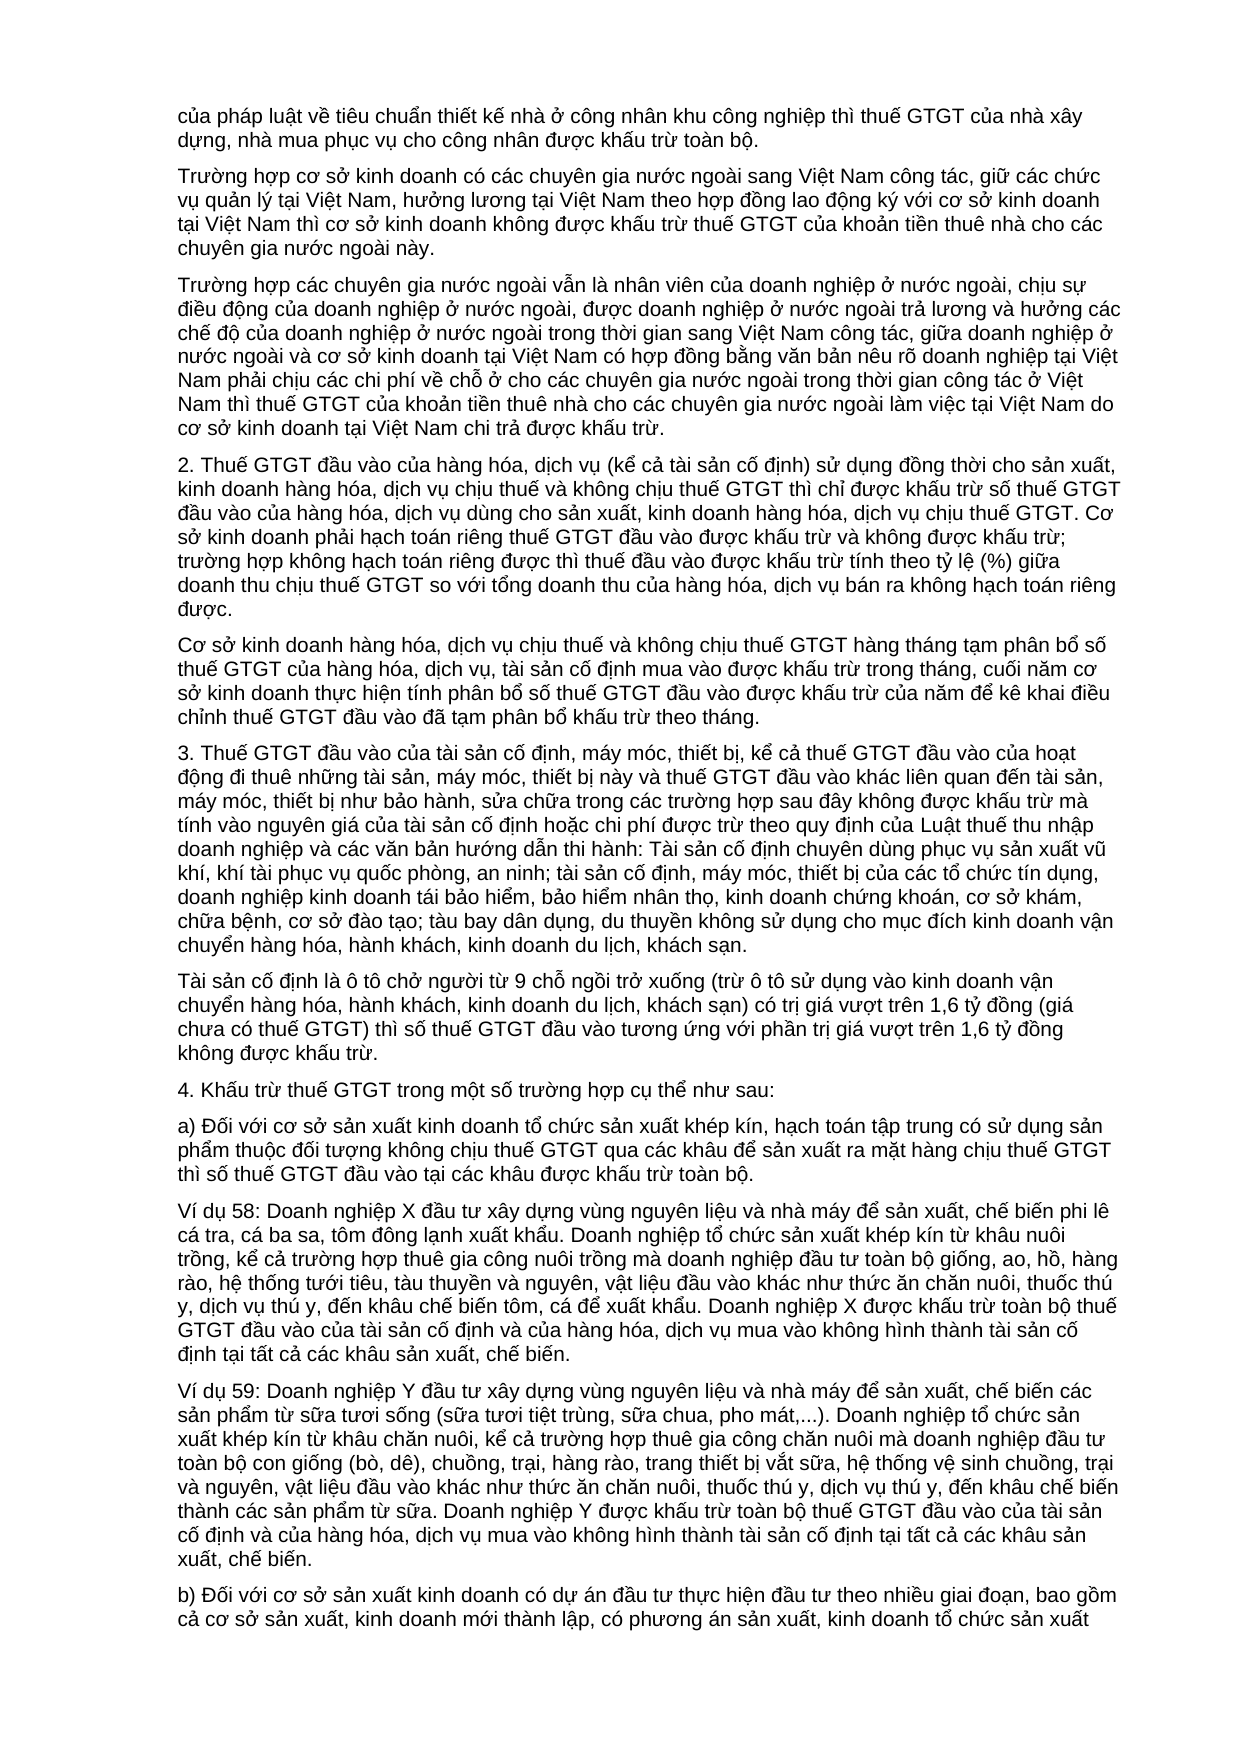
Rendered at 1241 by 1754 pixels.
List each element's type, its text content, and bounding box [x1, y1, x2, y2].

text Ví dụ 59: Doanh nghiệp Y đầu tư xây dựng vùng nguyên liệu và nhà máy để sản xuất, chế biến các sản phẩm từ sữa tươi sống (sữa tươi tiệt trùng, sữa chua, pho mát,...). Doanh nghiệp tổ chức sản xuất khép kín từ khâu chăn nuôi, kể cả trường hợp thuê gia công chăn nuôi mà doanh nghiệp đầu tư toàn bộ con giống (bò, dê), chuồng, trại, hàng rào, trang thiết bị vắt sữa, hệ thống vệ sinh chuồng, trại và nguyên, vật liệu đầu vào khác như thức ăn chăn nuôi, thuốc thú y, dịch vụ thú y, đến khâu chế biến thành các sản phẩm từ sữa. Doanh nghiệp Y được khấu trừ toàn bộ thuế GTGT đầu vào của tài sản cố định và của hàng hóa, dịch vụ mua vào không hình thành tài sản cố định tại tất cả các khâu sản xuất, chế biến. [177, 1379, 1122, 1570]
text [177, 104, 1122, 152]
text 3. Thuế GTGT đầu vào của tài sản cố định, máy móc, thiết bị, kể cả thuế GTGT đầu vào của hoạt động đi thuê những tài sản, máy móc, thiết bị này và thuế GTGT đầu vào khác liên quan đến tài sản, máy móc, thiết bị như bảo hành, sửa chữa trong các trường hợp sau đây không được khấu trừ mà tính vào nguyên giá của tài sản cố định hoặc chi phí được trừ theo quy định của Luật thuế thu nhập doanh nghiệp và các văn bản hướng dẫn thi hành: Tài sản cố định chuyên dùng phục vụ sản xuất vũ khí, khí tài phục vụ quốc phòng, an ninh; tài sản cố định, máy móc, thiết bị của các tổ chức tín dụng, doanh nghiệp kinh doanh tái bảo hiểm, bảo hiểm nhân thọ, kinh doanh chứng khoán, cơ sở khám, chữa bệnh, cơ sở đào tạo; tàu bay dân dụng, du thuyền không sử dụng cho mục đích kinh doanh vận chuyển hàng hóa, hành khách, kinh doanh du lịch, khách sạn. [177, 741, 1122, 957]
text Trường hợp các chuyên gia nước ngoài vẫn là nhân viên của doanh nghiệp ở nước ngoài, chịu sự điều động của doanh nghiệp ở nước ngoài, được doanh nghiệp ở nước ngoài trả lương và hưởng các chế độ của doanh nghiệp ở nước ngoài trong thời gian sang Việt Nam công tác, giữa doanh nghiệp ở nước ngoài và cơ sở kinh doanh tại Việt Nam có hợp đồng bằng văn bản nêu rõ doanh nghiệp tại Việt Nam phải chịu các chi phí về chỗ ở cho các chuyên gia nước ngoài trong thời gian công tác ở Việt Nam thì thuế GTGT của khoản tiền thuê nhà cho các chuyên gia nước ngoài làm việc tại Việt Nam do cơ sở kinh doanh tại Việt Nam chi trả được khấu trừ. [177, 272, 1122, 440]
text a) Đối với cơ sở sản xuất kinh doanh tổ chức sản xuất khép kín, hạch toán tập trung có sử dụng sản phẩm thuộc đối tượng không chịu thuế GTGT qua các khâu để sản xuất ra mặt hàng chịu thuế GTGT thì số thuế GTGT đầu vào tại các khâu được khấu trừ toàn bộ. [177, 1114, 1122, 1186]
text Trường hợp cơ sở kinh doanh có các chuyên gia nước ngoài sang Việt Nam công tác, giữ các chức vụ quản lý tại Việt Nam, hưởng lương tại Việt Nam theo hợp đồng lao động ký với cơ sở kinh doanh tại Việt Nam thì cơ sở kinh doanh không được khấu trừ thuế GTGT của khoản tiền thuê nhà cho các chuyên gia nước ngoài này. [177, 164, 1122, 260]
text 2. Thuế GTGT đầu vào của hàng hóa, dịch vụ (kể cả tài sản cố định) sử dụng đồng thời cho sản xuất, kinh doanh hàng hóa, dịch vụ chịu thuế và không chịu thuế GTGT thì chỉ được khấu trừ số thuế GTGT đầu vào của hàng hóa, dịch vụ dùng cho sản xuất, kinh doanh hàng hóa, dịch vụ chịu thuế GTGT. Cơ sở kinh doanh phải hạch toán riêng thuế GTGT đầu vào được khấu trừ và không được khấu trừ; trường hợp không hạch toán riêng được thì thuế đầu vào được khấu trừ tính theo tỷ lệ (%) giữa doanh thu chịu thuế GTGT so với tổng doanh thu của hàng hóa, dịch vụ bán ra không hạch toán riêng được. [177, 453, 1122, 620]
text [177, 1583, 1122, 1631]
text 4. Khấu trừ thuế GTGT trong một số trường hợp cụ thể như sau: [177, 1078, 1122, 1102]
text Tài sản cố định là ô tô chở người từ 9 chỗ ngồi trở xuống (trừ ô tô sử dụng vào kinh doanh vận chuyển hàng hóa, hành khách, kinh doanh du lịch, khách sạn) có trị giá vượt trên 1,6 tỷ đồng (giá chưa có thuế GTGT) thì số thuế GTGT đầu vào tương ứng với phần trị giá vượt trên 1,6 tỷ đồng không được khấu trừ. [177, 969, 1122, 1065]
text Cơ sở kinh doanh hàng hóa, dịch vụ chịu thuế và không chịu thuế GTGT hàng tháng tạm phân bổ số thuế GTGT của hàng hóa, dịch vụ, tài sản cố định mua vào được khấu trừ trong tháng, cuối năm cơ sở kinh doanh thực hiện tính phân bổ số thuế GTGT đầu vào được khấu trừ của năm để kê khai điều chỉnh thuế GTGT đầu vào đã tạm phân bổ khấu trừ theo tháng. [177, 633, 1122, 729]
text Ví dụ 58: Doanh nghiệp X đầu tư xây dựng vùng nguyên liệu và nhà máy để sản xuất, chế biến phi lê cá tra, cá ba sa, tôm đông lạnh xuất khẩu. Doanh nghiệp tổ chức sản xuất khép kín từ khâu nuôi trồng, kể cả trường hợp thuê gia công nuôi trồng mà doanh nghiệp đầu tư toàn bộ giống, ao, hồ, hàng rào, hệ thống tưới tiêu, tàu thuyền và nguyên, vật liệu đầu vào khác như thức ăn chăn nuôi, thuốc thú y, dịch vụ thú y, đến khâu chế biến tôm, cá để xuất khẩu. Doanh nghiệp X được khấu trừ toàn bộ thuế GTGT đầu vào của tài sản cố định và của hàng hóa, dịch vụ mua vào không hình thành tài sản cố định tại tất cả các khâu sản xuất, chế biến. [177, 1198, 1122, 1366]
